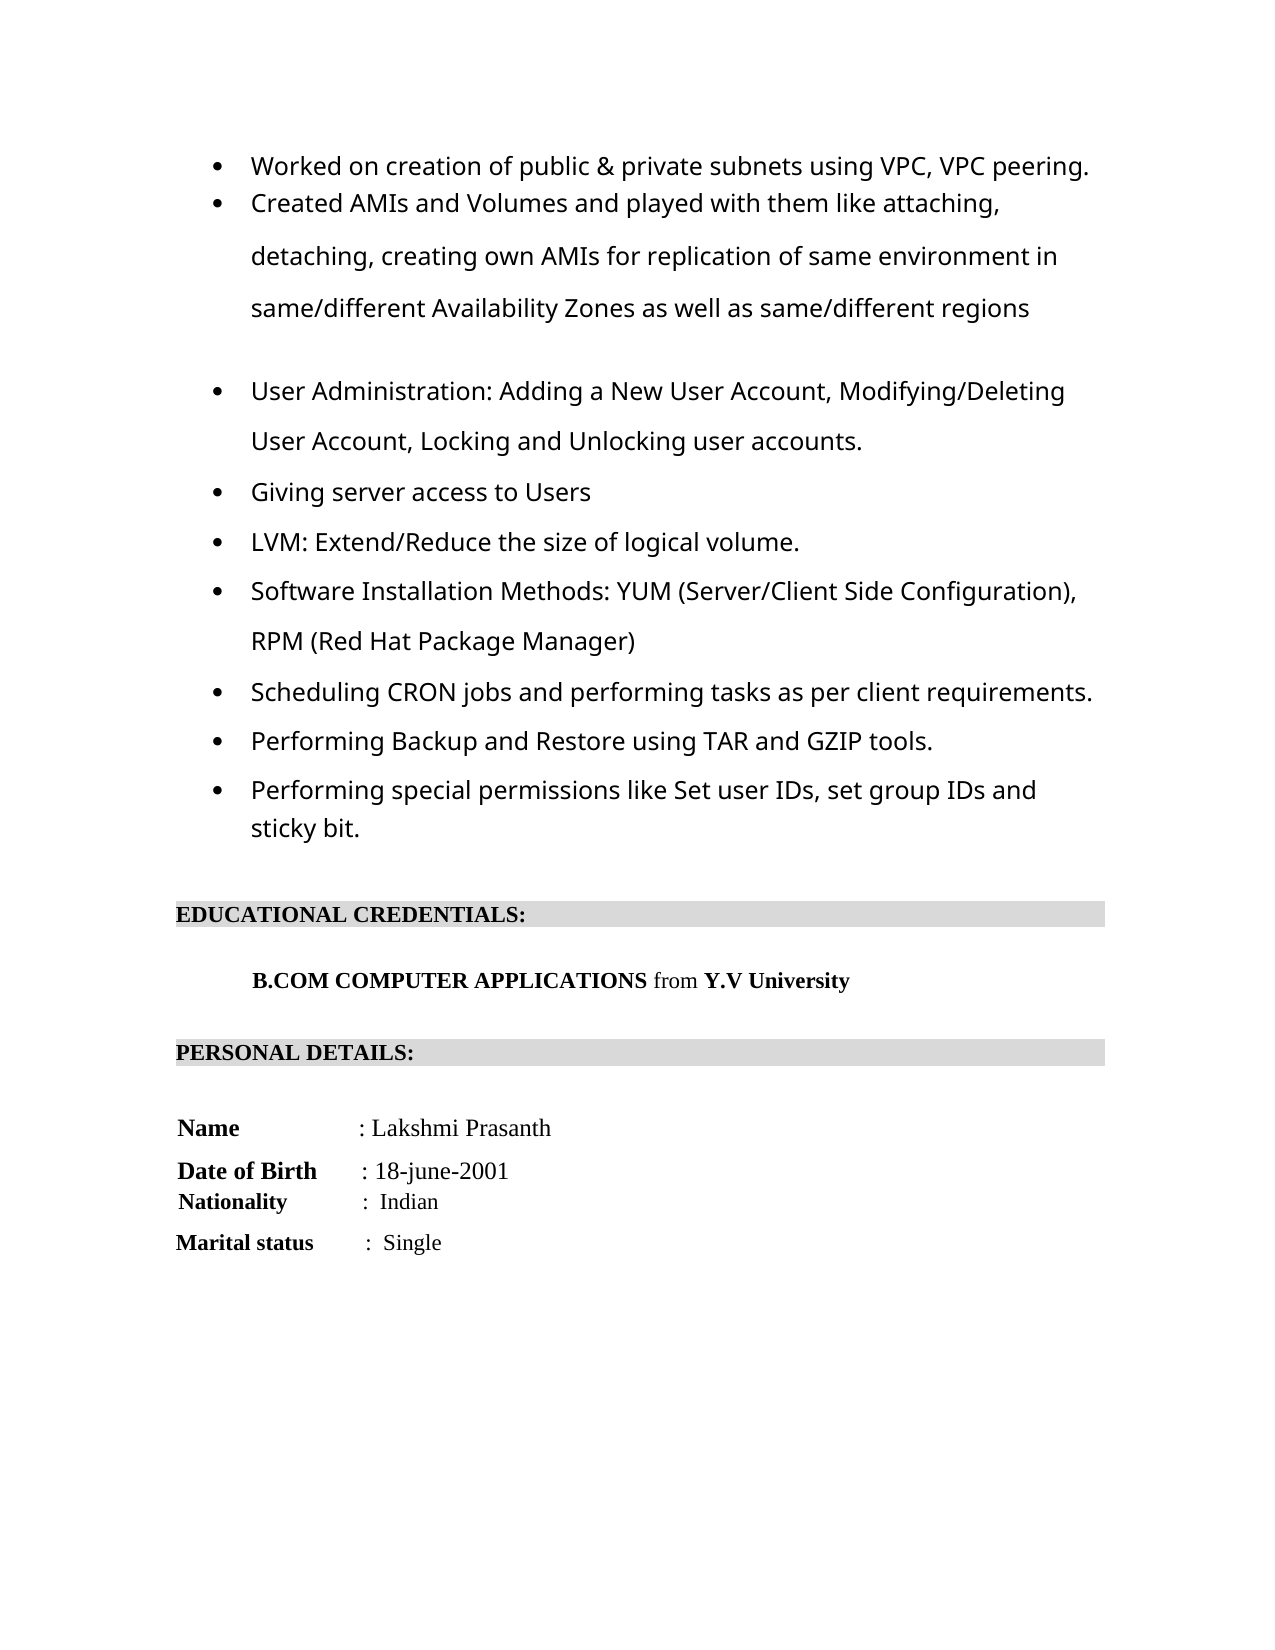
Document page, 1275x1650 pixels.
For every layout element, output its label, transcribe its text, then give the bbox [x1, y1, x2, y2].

list Performing Backup and Restore using TAR and GZIP tools. [213, 724, 1105, 758]
list Software Installation Methods: YUM (Server/Client Side Configuration), RPM (Red Hat Package Manager) [213, 573, 1105, 658]
text Date of Birth : 18-june-2001 Nationality : Indian [177, 1156, 606, 1214]
list Scheduling CRON jobs and performing tasks as per client requirements. [213, 675, 1105, 709]
text B.COM COMPUTER APPLICATIONS from Y.V University [252, 967, 1105, 993]
list Performing special permissions like Set user IDs, set group IDs and sticky bit. [213, 773, 1105, 845]
text PERSONAL DETAILS: [176, 1039, 1105, 1066]
text Name : Lakshmi Prasanth [177, 1113, 1105, 1142]
text EDUCATIONAL CREDENTIALS: [176, 901, 1105, 927]
list Created AMIs and Volumes and played with them like attaching, detaching, creating own AMIs for replication of same environment in same/different Availability Zones as well as same/different regions [213, 186, 1105, 325]
list LVM: Extend/Reduce the size of logical volume. [213, 524, 1105, 558]
list Giving server access to Users [213, 475, 1105, 509]
list Worked on creation of public & private subnets using VPC, VPC peering. [213, 149, 1105, 183]
list User Administration: Adding a New User Account, Modifying/Deleting User Account, Locking and Unlocking user accounts. [213, 374, 1105, 458]
text Marital status : Single [176, 1229, 1105, 1255]
